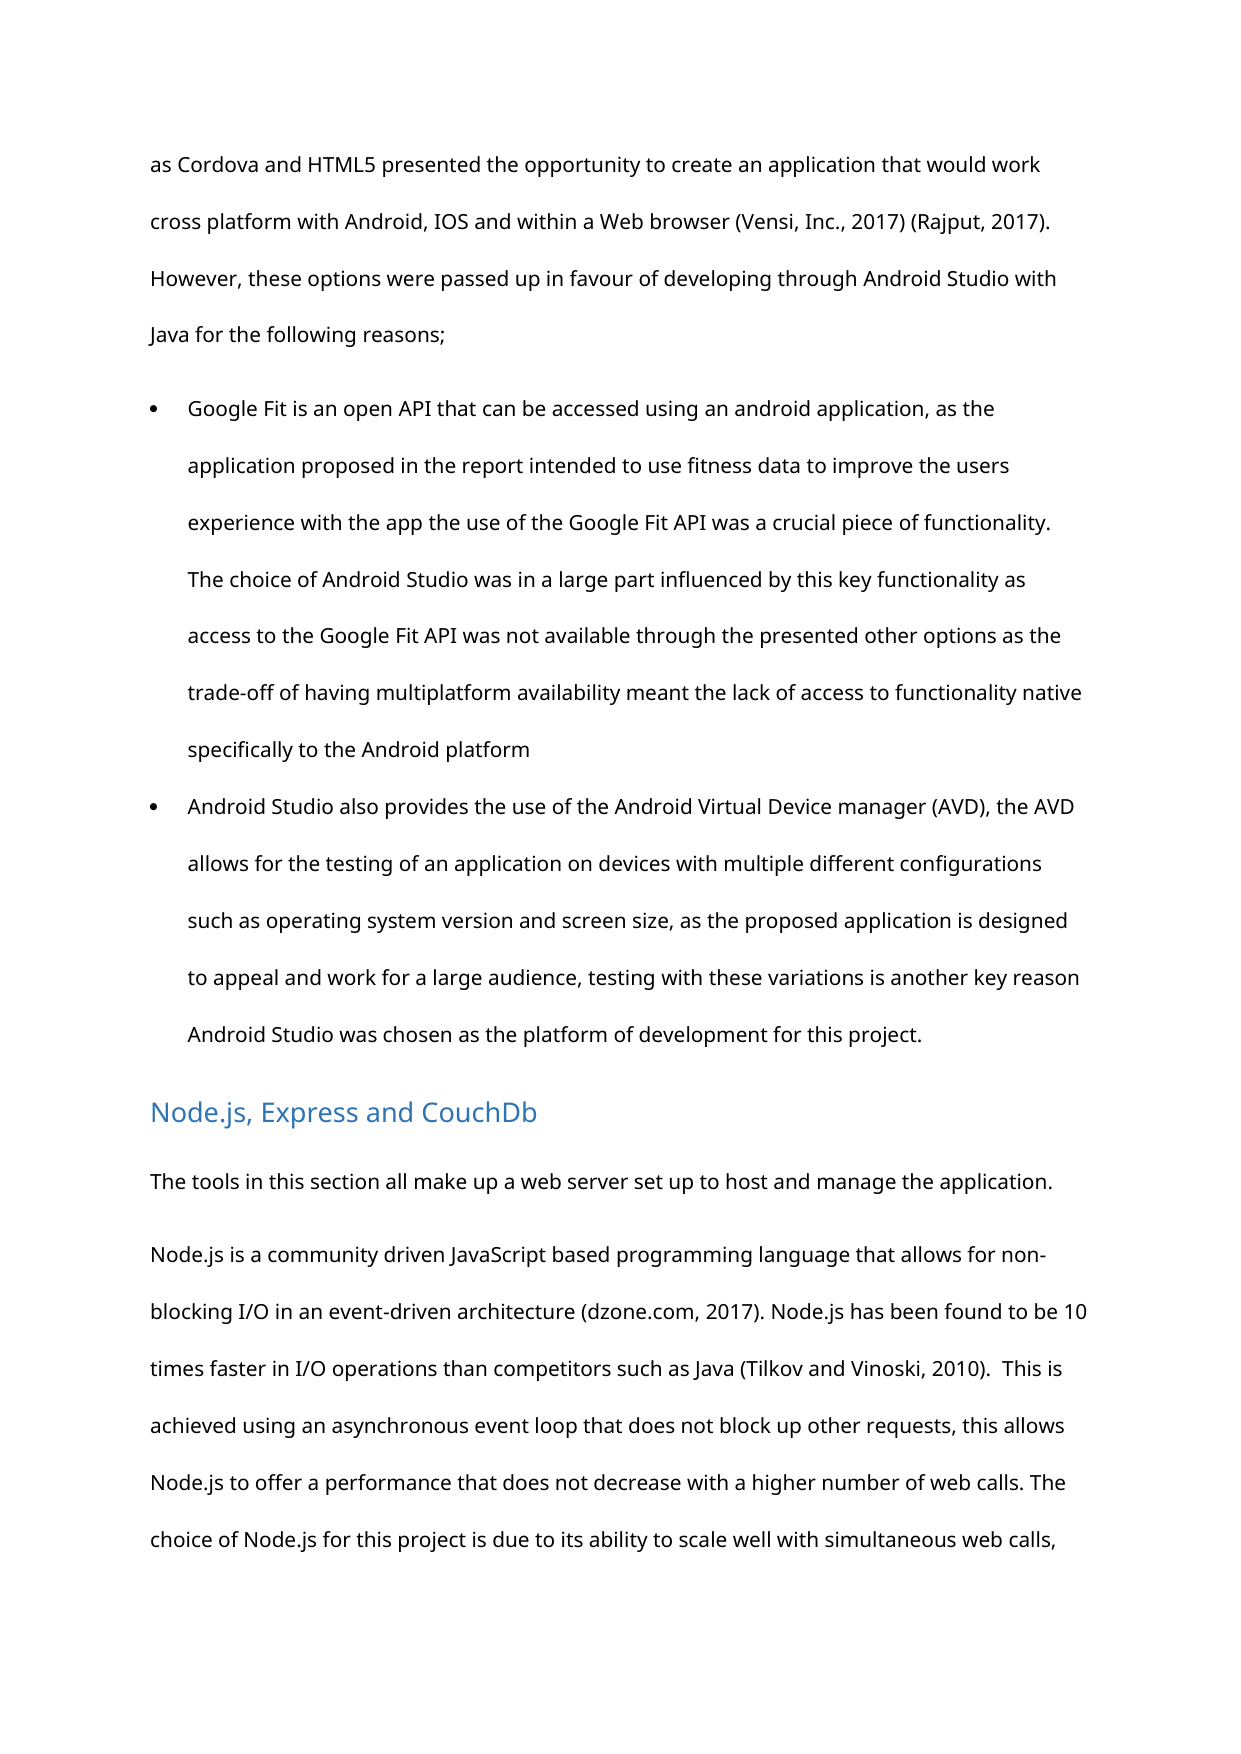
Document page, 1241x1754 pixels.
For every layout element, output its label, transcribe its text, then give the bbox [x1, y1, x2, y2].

subtitle Node.js, Express and CouchDb [150, 1093, 1090, 1130]
list Android Studio also provides the use of the Android Virtual Device manager (AVD), the AVD allows for the testing of an application on devices with multiple different configurations such as operating system version and screen size, as the proposed application is designed to appeal and work for a large audience, testing with these variations is another key reason Android Studio was chosen as the platform of development for this project. [150, 792, 1090, 1048]
text The tools in this section all make up a web server set up to host and manage the application. [150, 1167, 1090, 1196]
list Google Fit is an open API that can be accessed using an android application, as the application proposed in the report intended to use fitness data to improve the users experience with the app the use of the Google Fit API was a crucial piece of functionality. The choice of Android Studio was in a large part influenced by this key functionality as access to the Google Fit API was not available through the presented other options as the trade-off of having multiplatform availability meant the lack of access to functionality native specifically to the Android platform [150, 394, 1090, 764]
